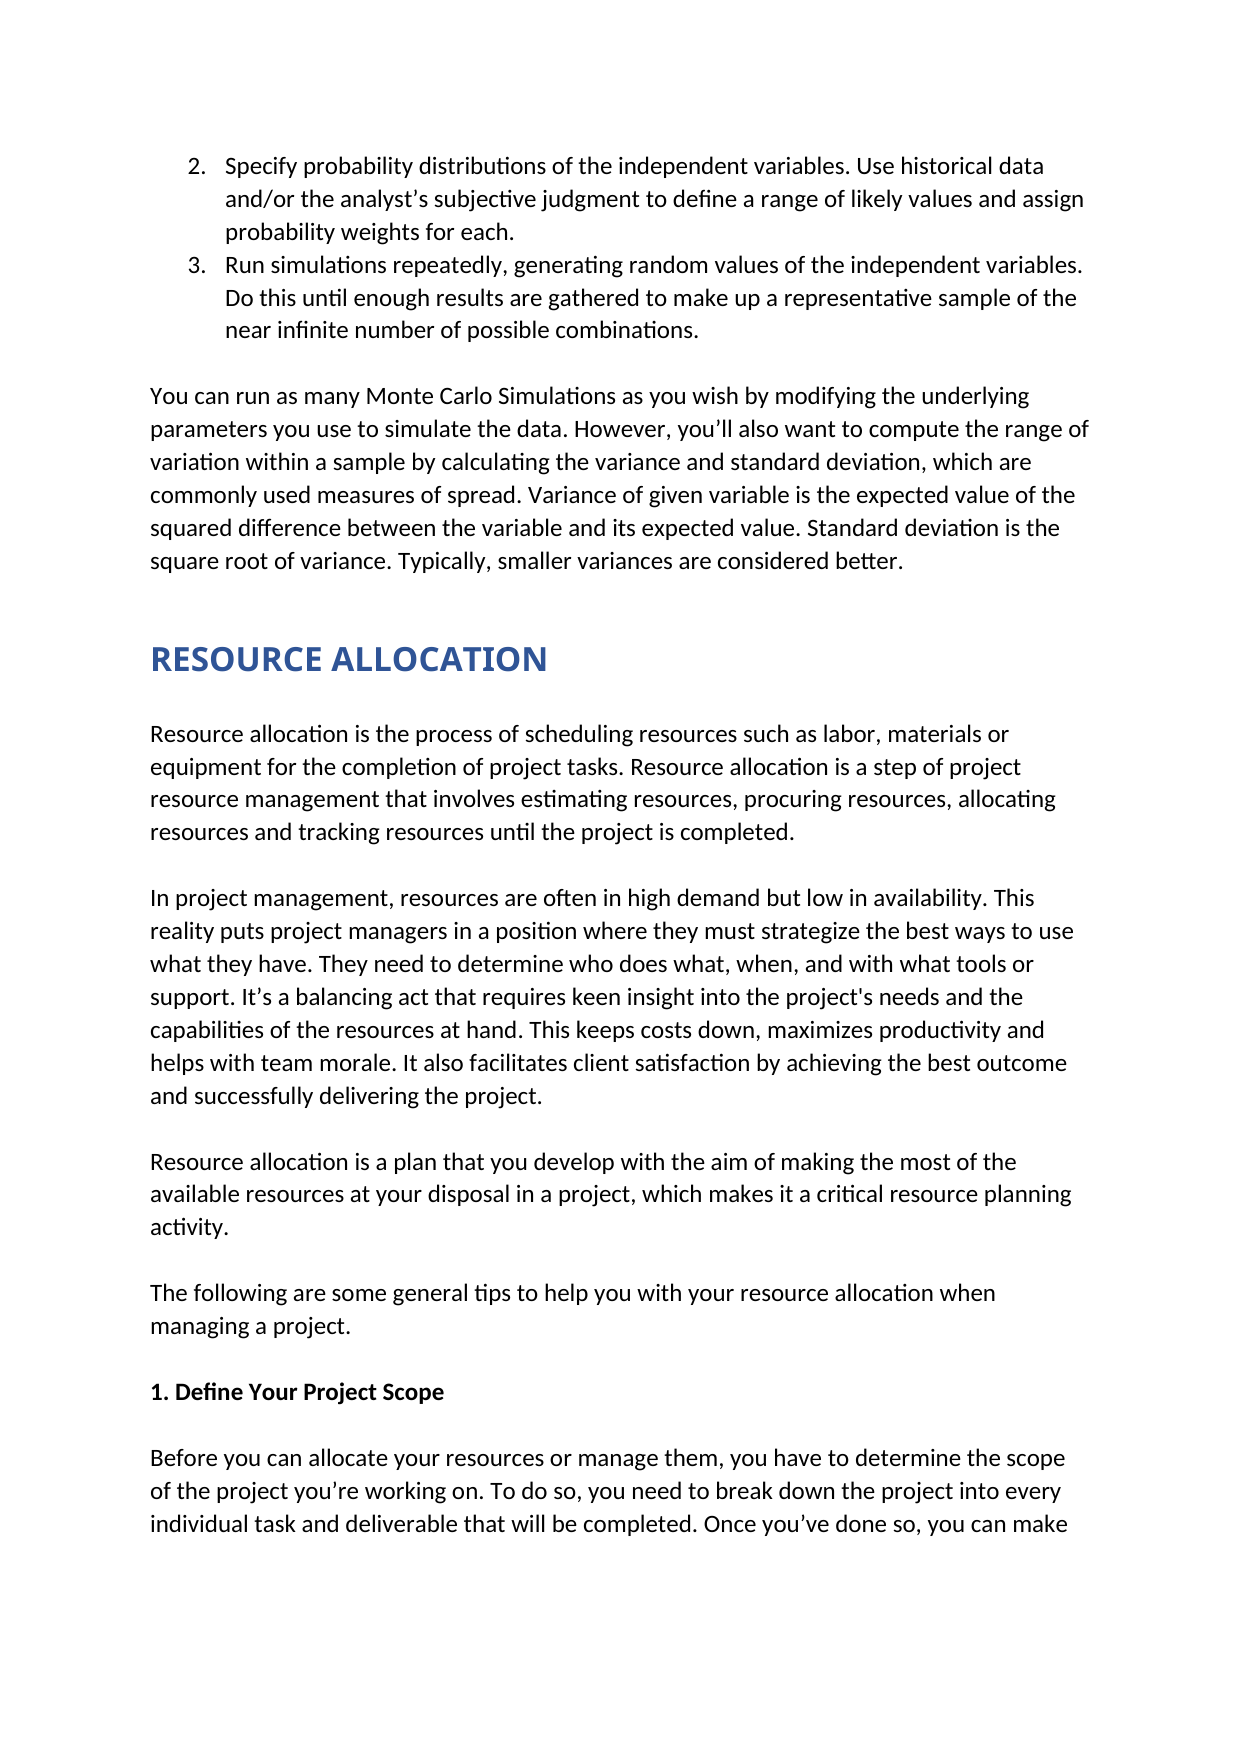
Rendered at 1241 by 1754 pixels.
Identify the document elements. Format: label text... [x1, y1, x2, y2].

text The following are some general tips to help you with your resource allocation when managing a project. [150, 1277, 1090, 1341]
list Run simulations repeatedly, generating random values of the independent variables. Do this until enough results are gathered to make up a representative sample of the near infinite number of possible combinations. [187, 249, 1090, 345]
text 1. Define Your Project Scope [150, 1376, 1090, 1407]
list Specify probability distributions of the independent variables. Use historical data and/or the analyst’s subjective judgment to define a range of likely values and assign probability weights for each. [187, 150, 1090, 246]
text You can run as many Monte Carlo Simulations as you wish by modifying the underlying parameters you use to simulate the data. However, you’ll also want to compute the range of variation within a sample by calculating the variance and standard deviation, which are commonly used measures of spread. Variance of given variable is the expected value of the squared difference between the variable and its expected value. Standard deviation is the square root of variance. Typically, smaller variances are considered better. [150, 380, 1090, 576]
text Resource allocation is a plan that you develop with the aim of making the most of the available resources at your disposal in a project, which makes it a critical resource planning activity. [150, 1146, 1090, 1242]
subtitle RESOURCE ALLOCATION [150, 636, 1090, 681]
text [150, 1442, 1090, 1538]
text Resource allocation is the process of scheduling resources such as labor, materials or equipment for the completion of project tasks. Resource allocation is a step of project resource management that involves estimating resources, procuring resources, allocating resources and tracking resources until the project is completed. [150, 718, 1090, 847]
text In project management, resources are often in high demand but low in availability. This reality puts project managers in a position where they must strategize the best ways to use what they have. They need to determine who does what, when, and with what tools or support. It’s a balancing act that requires keen insight into the project's needs and the capabilities of the resources at hand. This keeps costs down, maximizes productivity and helps with team morale. It also facilitates client satisfaction by achieving the best outcome and successfully delivering the project. [150, 882, 1090, 1110]
